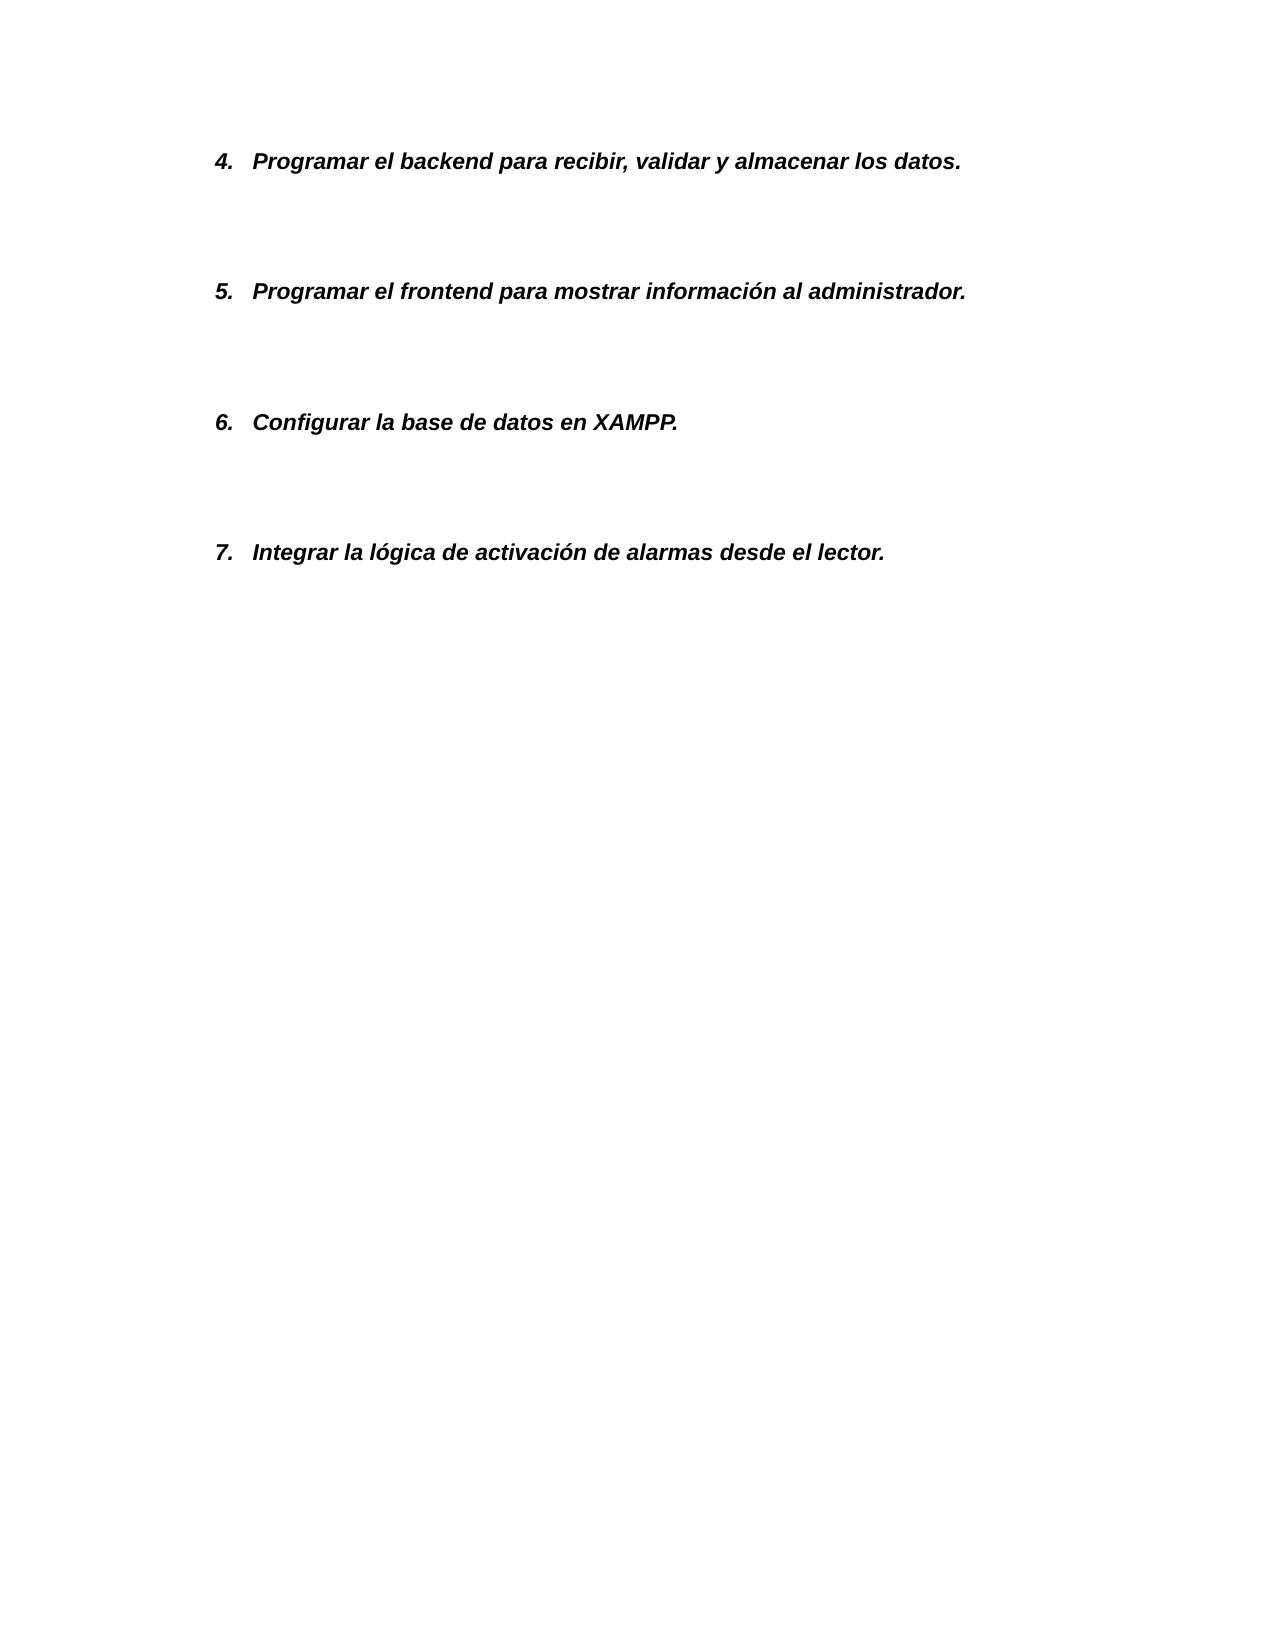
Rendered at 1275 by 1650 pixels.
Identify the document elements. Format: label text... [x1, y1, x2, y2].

subtitle Programar el frontend para mostrar información al administrador. [215, 278, 1098, 304]
subtitle Integrar la lógica de activación de alarmas desde el lector. [215, 539, 1098, 565]
subtitle Programar el backend para recibir, validar y almacenar los datos. [215, 148, 1098, 174]
subtitle Configurar la base de datos en XAMPP. [215, 408, 1098, 435]
